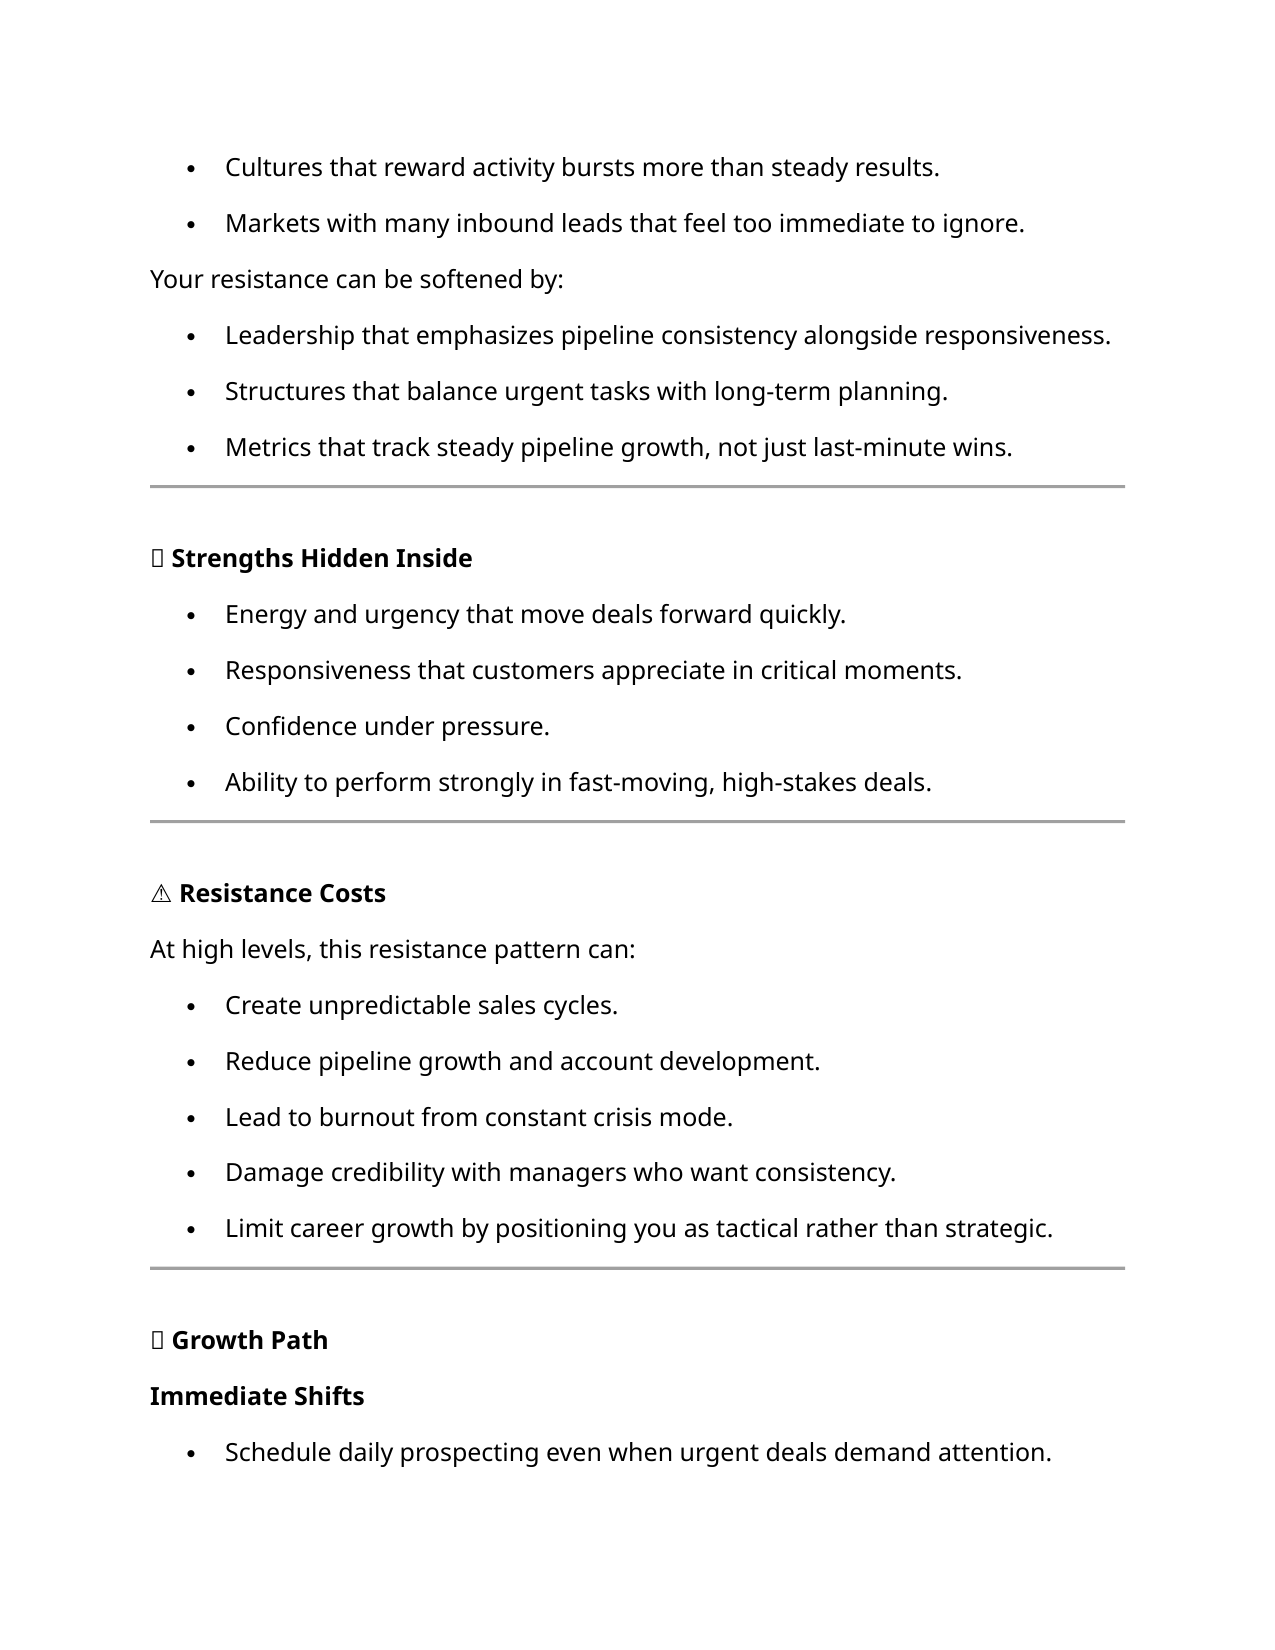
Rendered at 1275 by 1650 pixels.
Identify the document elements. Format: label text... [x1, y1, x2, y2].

list Lead to burnout from constant crisis mode. [187, 1099, 1125, 1133]
list Schedule daily prospecting even when urgent deals demand attention. [187, 1434, 1125, 1468]
text 🚀 Growth Path [150, 1322, 1125, 1357]
list Cultures that reward activity bursts more than steady results. [187, 150, 1125, 184]
list Leadership that emphasizes pipeline consistency alongside responsiveness. [187, 317, 1125, 352]
list Ability to perform strongly in fast-moving, high-stakes deals. [187, 764, 1125, 798]
list Metrics that track steady pipeline growth, not just last-minute wins. [187, 429, 1125, 463]
list Structures that balance urgent tasks with long-term planning. [187, 373, 1125, 407]
text At high levels, this resistance pattern can: [150, 932, 1125, 966]
text ⚠️ Resistance Costs [150, 876, 1125, 910]
list Create unpredictable sales cycles. [187, 987, 1125, 1022]
list Limit career growth by positioning you as tactical rather than strategic. [187, 1211, 1125, 1245]
list Energy and urgency that move deals forward quickly. [187, 597, 1125, 631]
list Damage credibility with managers who want consistency. [187, 1155, 1125, 1189]
list Responsiveness that customers appreciate in critical moments. [187, 652, 1125, 687]
text Your resistance can be softened by: [150, 262, 1125, 296]
list Markets with many inbound leads that feel too immediate to ignore. [187, 206, 1125, 240]
list Reduce pipeline growth and account development. [187, 1043, 1125, 1077]
text 🌟 Strengths Hidden Inside [150, 541, 1125, 575]
list Confidence under pressure. [187, 708, 1125, 742]
text Immediate Shifts [150, 1378, 1125, 1412]
